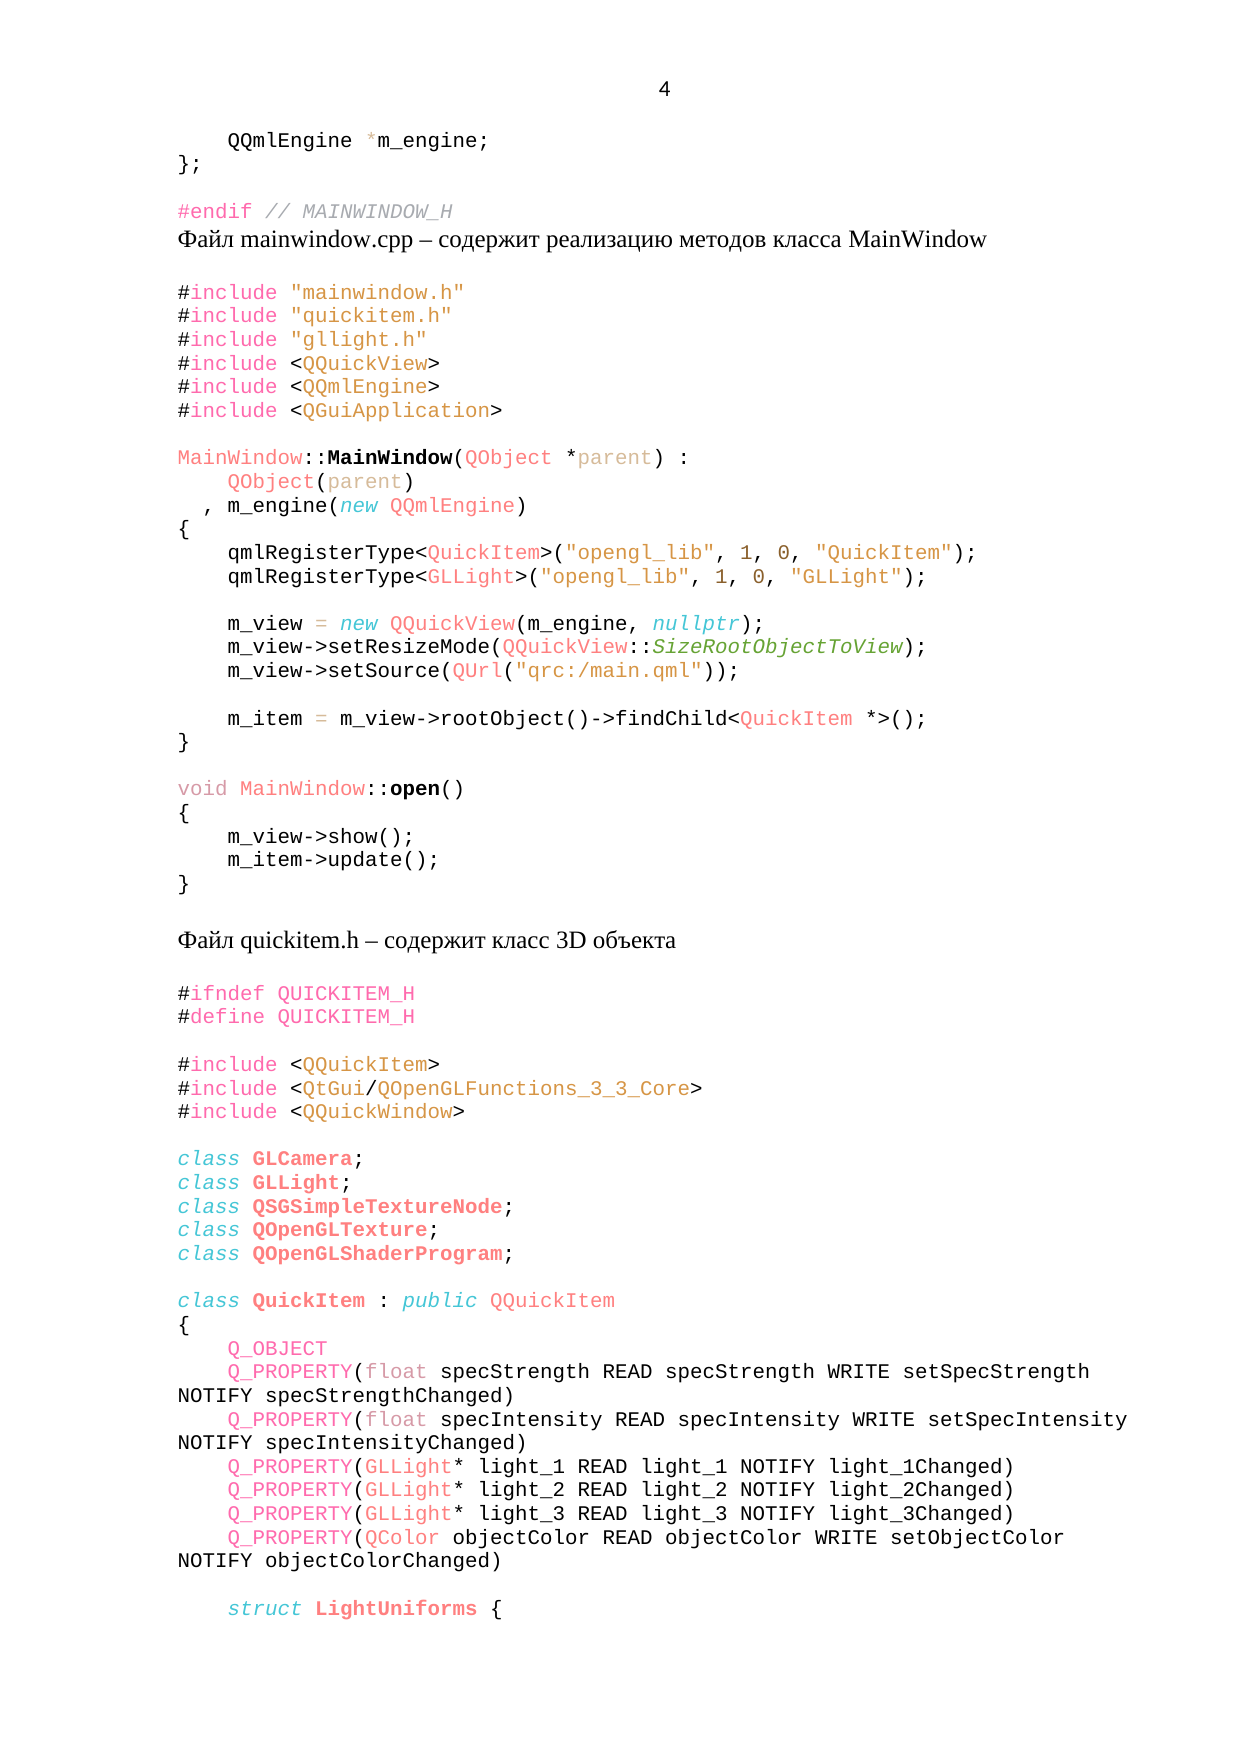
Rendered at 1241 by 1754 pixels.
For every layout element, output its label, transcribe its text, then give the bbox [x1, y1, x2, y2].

text Файл quickitem.h – содержит класс 3D объекта [177, 925, 1152, 954]
text } [177, 731, 1152, 755]
text Q_PROPERTY(GLLight* light_1 READ light_1 NOTIFY light_1Changed) [177, 1456, 1152, 1479]
text m_item = m_view->rootObject()->findChild<QuickItem *>(); [177, 707, 1152, 731]
text m_view->show(); [177, 826, 1152, 849]
text class QOpenGLTexture; [177, 1219, 1152, 1243]
text qmlRegisterType<QuickItem>("opengl_lib", 1, 0, "QuickItem"); [177, 542, 1152, 566]
text MainWindow::MainWindow(QObject *parent) : [177, 447, 1152, 471]
text } [177, 873, 1152, 897]
text #include "mainwindow.h" [177, 282, 1152, 306]
text class GLLight; [177, 1172, 1152, 1196]
text #include <QtGui/QOpenGLFunctions_3_3_Core> [177, 1077, 1152, 1101]
text qmlRegisterType<GLLight>("opengl_lib", 1, 0, "GLLight"); [177, 566, 1152, 589]
text class QuickItem : public QQuickItem [177, 1290, 1152, 1314]
text Q_OBJECT [177, 1338, 1152, 1361]
text struct LightUniforms { [177, 1598, 1152, 1621]
text #include <QQuickItem> [177, 1054, 1152, 1077]
text Q_PROPERTY(GLLight* light_2 READ light_2 NOTIFY light_2Changed) [177, 1479, 1152, 1503]
text class GLCamera; [177, 1148, 1152, 1172]
text #include <QQmlEngine> [177, 376, 1152, 400]
text Q_PROPERTY(float specStrength READ specStrength WRITE setSpecStrength NOTIFY specStrengthChanged) [177, 1361, 1152, 1408]
text class QOpenGLShaderProgram; [177, 1243, 1152, 1267]
text #include <QGuiApplication> [177, 400, 1152, 424]
text m_view = new QQuickView(m_engine, nullptr); [177, 613, 1152, 637]
text void MainWindow::open() [177, 778, 1152, 802]
text m_view->setSource(QUrl("qrc:/main.qml")); [177, 660, 1152, 684]
text m_item->update(); [177, 849, 1152, 873]
text class QSGSimpleTextureNode; [177, 1196, 1152, 1219]
text { [177, 1314, 1152, 1338]
text #endif // MAINWINDOW_H [177, 201, 1152, 224]
text #define QUICKITEM_H [177, 1007, 1152, 1030]
text #include <QQuickView> [177, 353, 1152, 376]
text #include <QQuickWindow> [177, 1101, 1152, 1125]
text { [177, 518, 1152, 542]
text Q_PROPERTY(QColor objectColor READ objectColor WRITE setObjectColor NOTIFY objectColorChanged) [177, 1527, 1152, 1574]
text #include "quickitem.h" [177, 306, 1152, 329]
text }; [177, 153, 1152, 177]
text QObject(parent) [177, 471, 1152, 495]
text Файл mainwindow.cpp – содержит реализацию методов класса MainWindow [177, 224, 1152, 253]
text { [177, 802, 1152, 826]
text , m_engine(new QQmlEngine) [177, 495, 1152, 518]
text #include "gllight.h" [177, 329, 1152, 353]
text #ifndef QUICKITEM_H [177, 983, 1152, 1007]
text m_view->setResizeMode(QQuickView::SizeRootObjectToView); [177, 637, 1152, 660]
text Q_PROPERTY(float specIntensity READ specIntensity WRITE setSpecIntensity NOTIFY specIntensityChanged) [177, 1408, 1152, 1456]
text Q_PROPERTY(GLLight* light_3 READ light_3 NOTIFY light_3Changed) [177, 1503, 1152, 1527]
text QQmlEngine *m_engine; [177, 130, 1152, 153]
